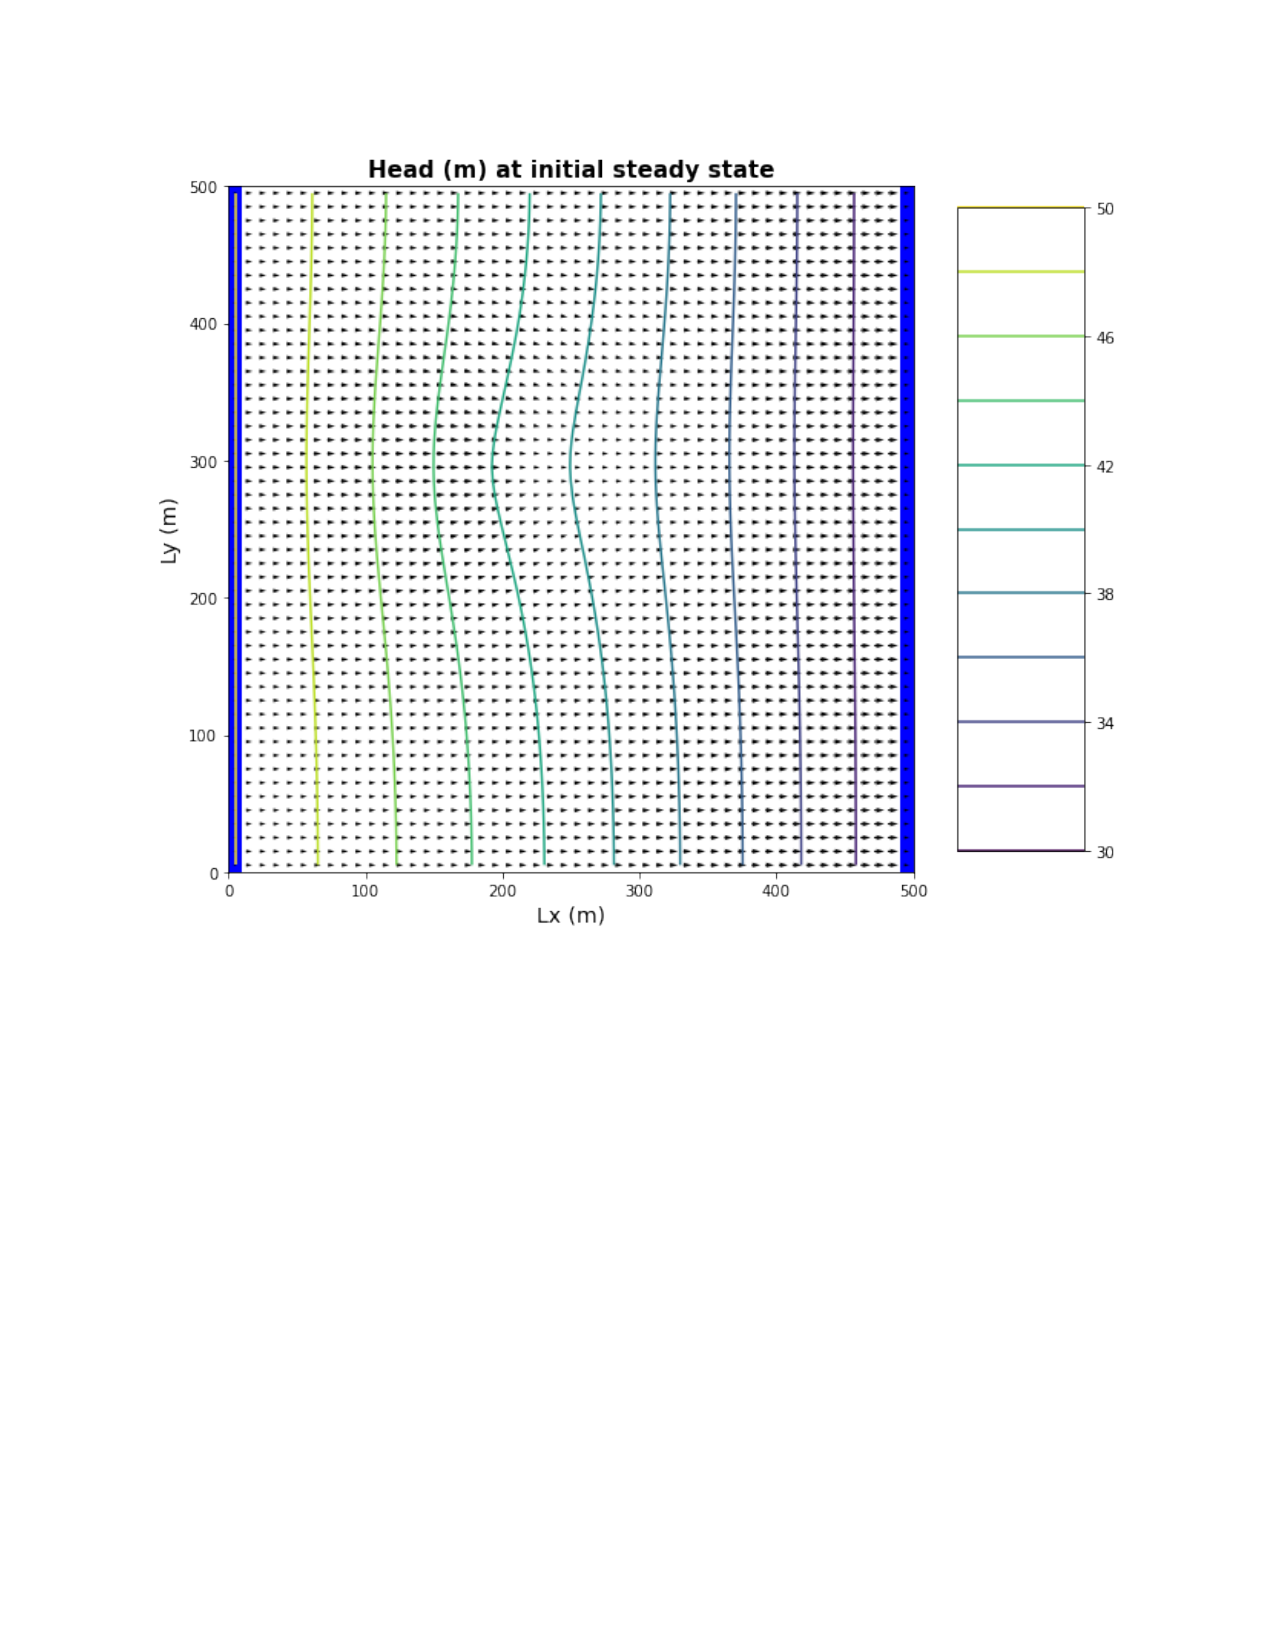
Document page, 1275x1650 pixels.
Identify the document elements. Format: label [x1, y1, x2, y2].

picture [150, 150, 1125, 937]
